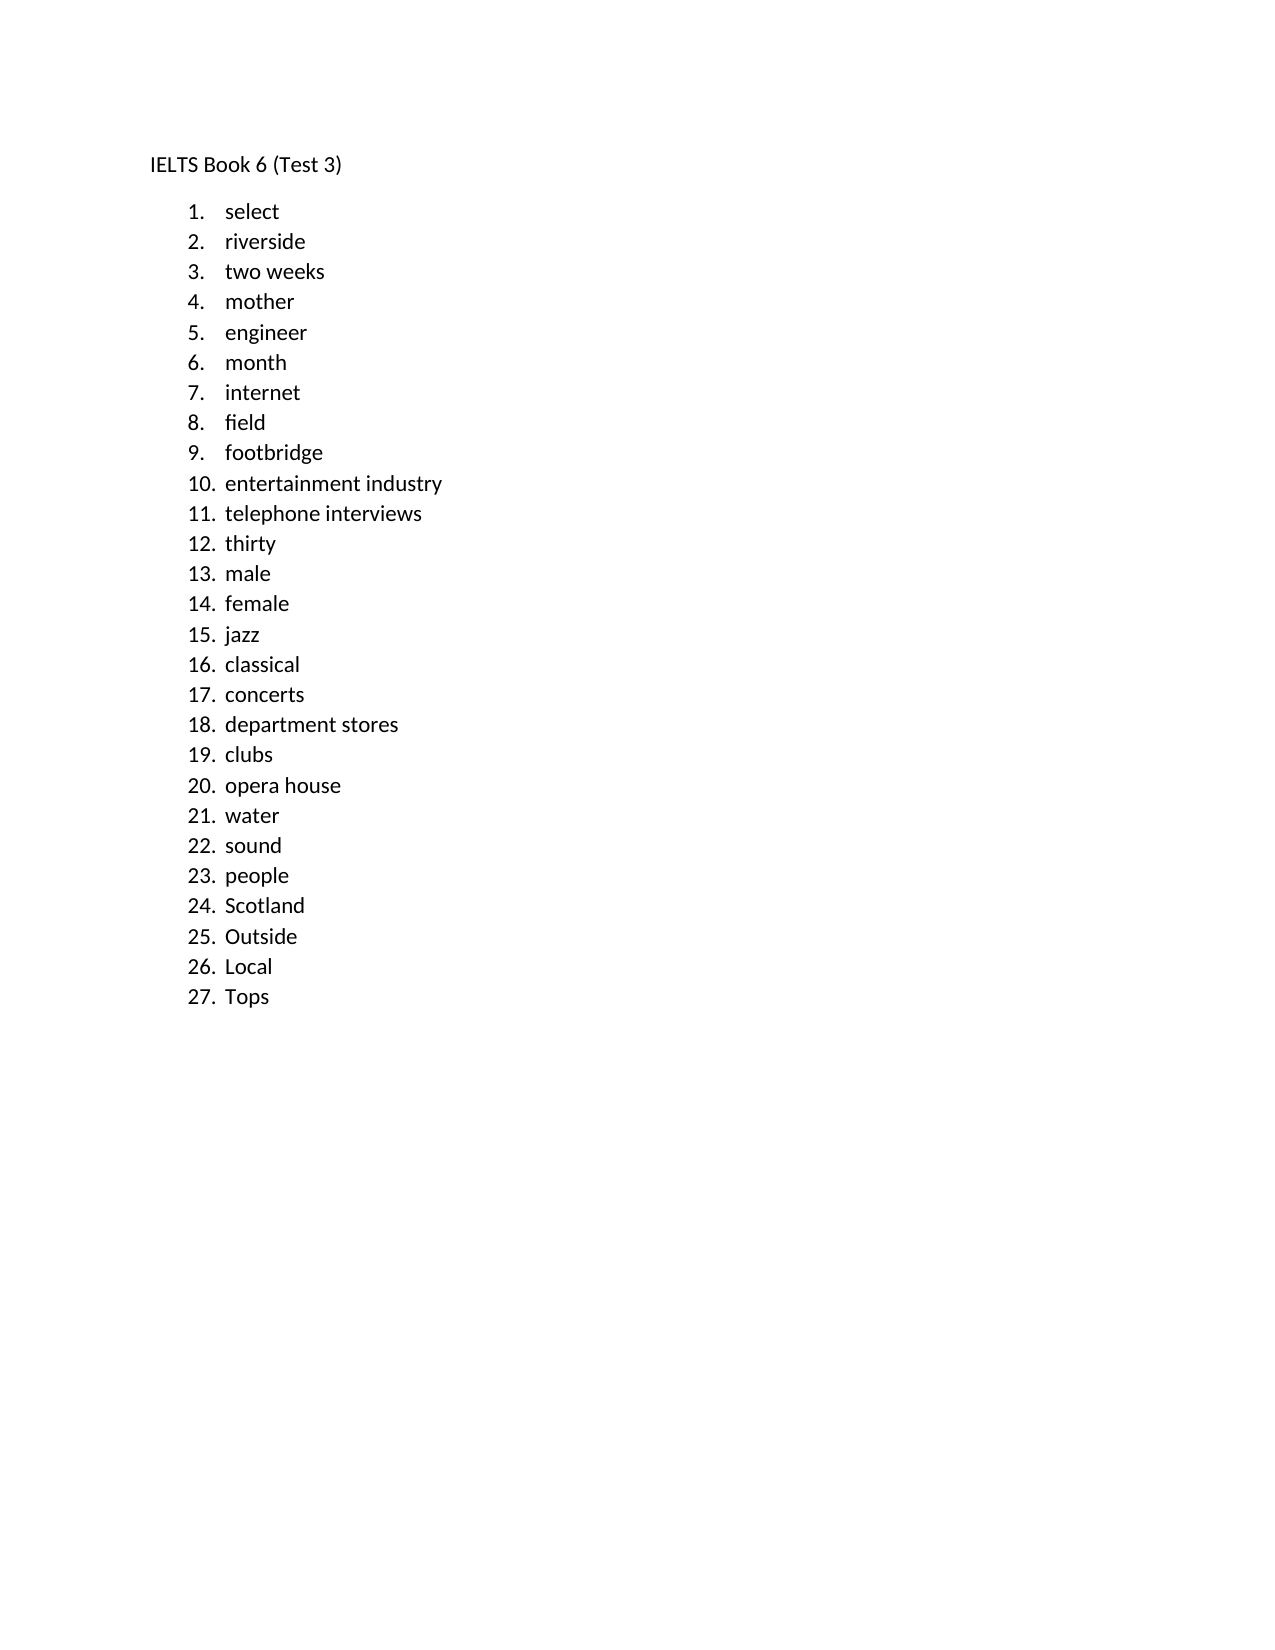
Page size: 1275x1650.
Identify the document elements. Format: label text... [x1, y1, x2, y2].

list telephone interviews [187, 499, 1125, 527]
list Local [187, 952, 1125, 980]
list sound [187, 831, 1125, 859]
list Tops [187, 982, 1125, 1010]
list footbridge [187, 438, 1125, 467]
list clubs [187, 741, 1125, 769]
list Outside [187, 922, 1125, 950]
list water [187, 801, 1125, 829]
list Scotland [187, 892, 1125, 920]
list female [187, 589, 1125, 618]
list two weeks [187, 257, 1125, 285]
list riverside [187, 227, 1125, 255]
list select [187, 197, 1125, 225]
list jazz [187, 620, 1125, 648]
list opera house [187, 771, 1125, 799]
list internet [187, 378, 1125, 406]
list concerts [187, 680, 1125, 708]
list department stores [187, 710, 1125, 738]
text IELTS Book 6 (Test 3) [150, 150, 1125, 178]
list classical [187, 650, 1125, 678]
list engineer [187, 318, 1125, 346]
list mother [187, 287, 1125, 316]
list male [187, 559, 1125, 587]
list field [187, 408, 1125, 436]
list month [187, 348, 1125, 376]
list thirty [187, 529, 1125, 557]
list people [187, 861, 1125, 889]
list entertainment industry [187, 469, 1125, 497]
